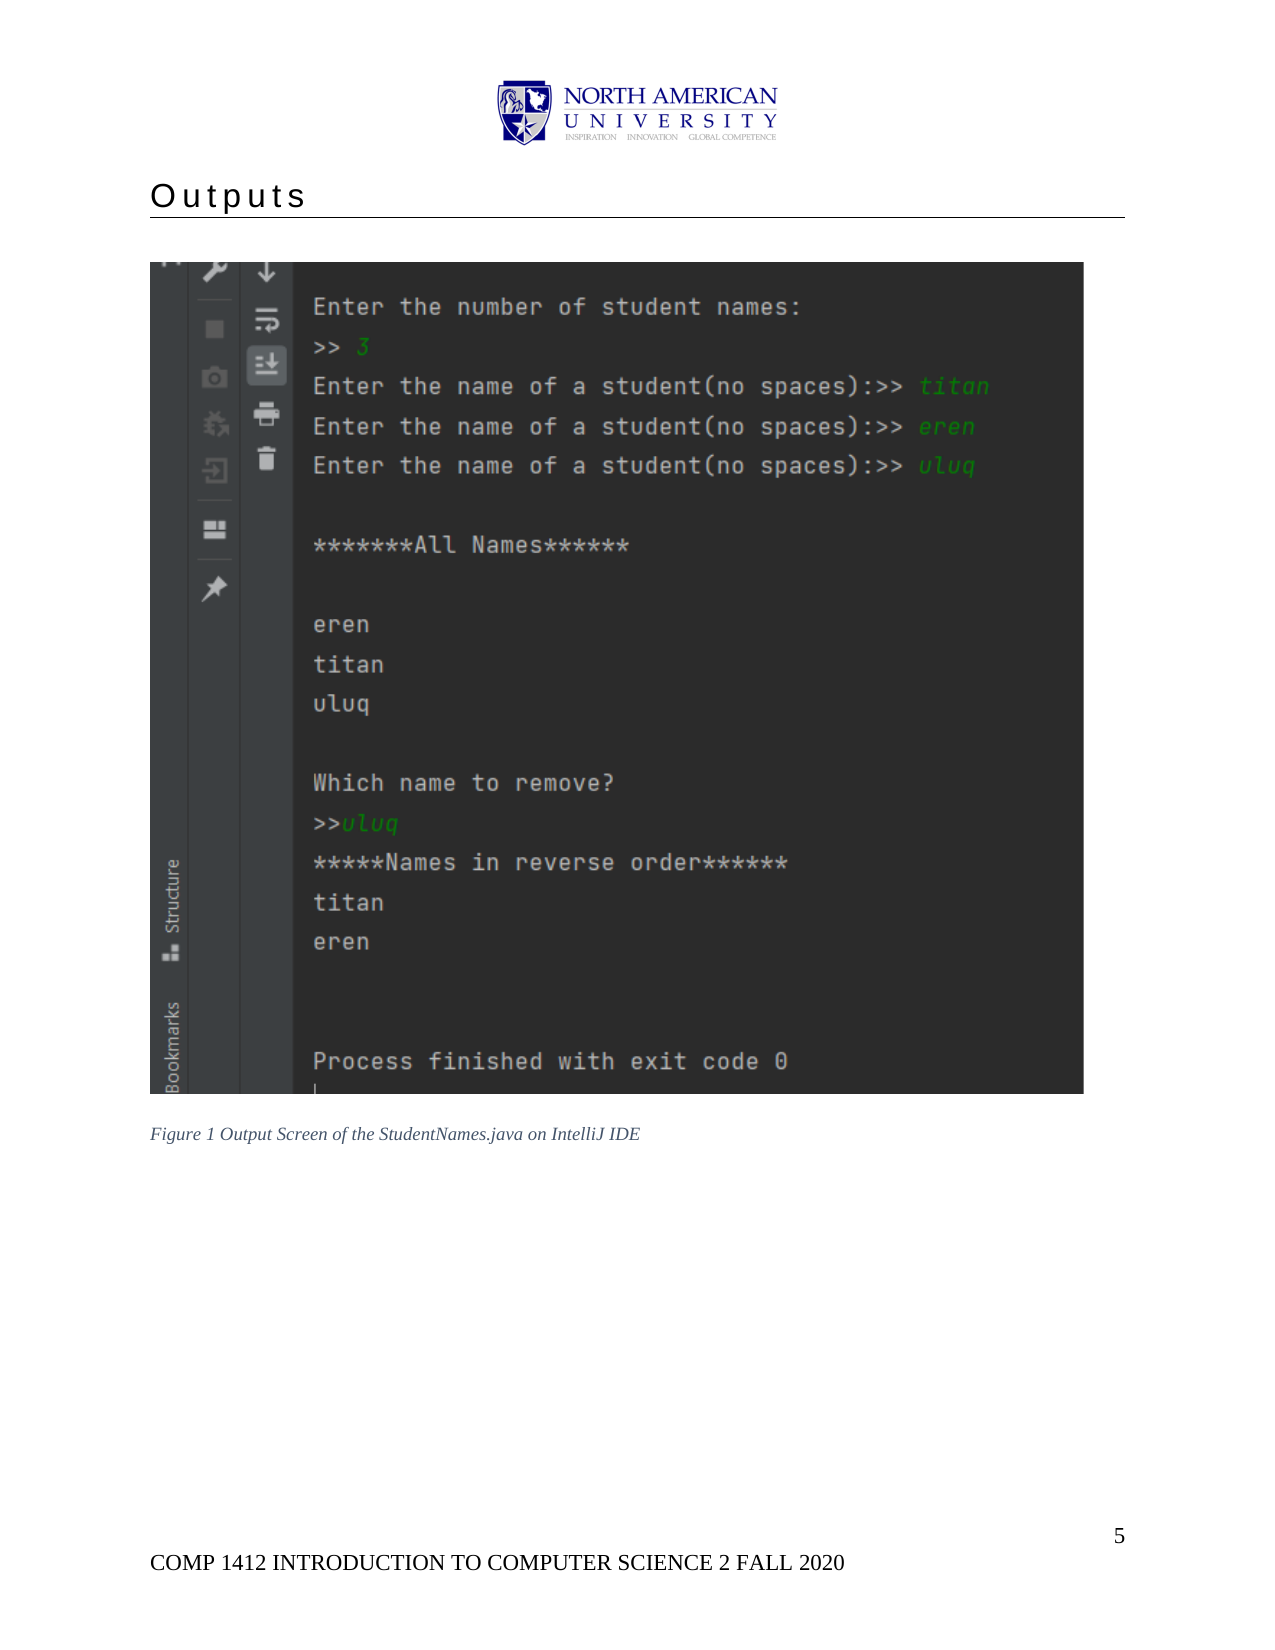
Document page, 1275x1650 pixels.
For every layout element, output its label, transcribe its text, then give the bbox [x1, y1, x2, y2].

picture [150, 262, 1084, 1094]
subtitle Outputs [150, 176, 1125, 217]
picture [486, 75, 789, 150]
